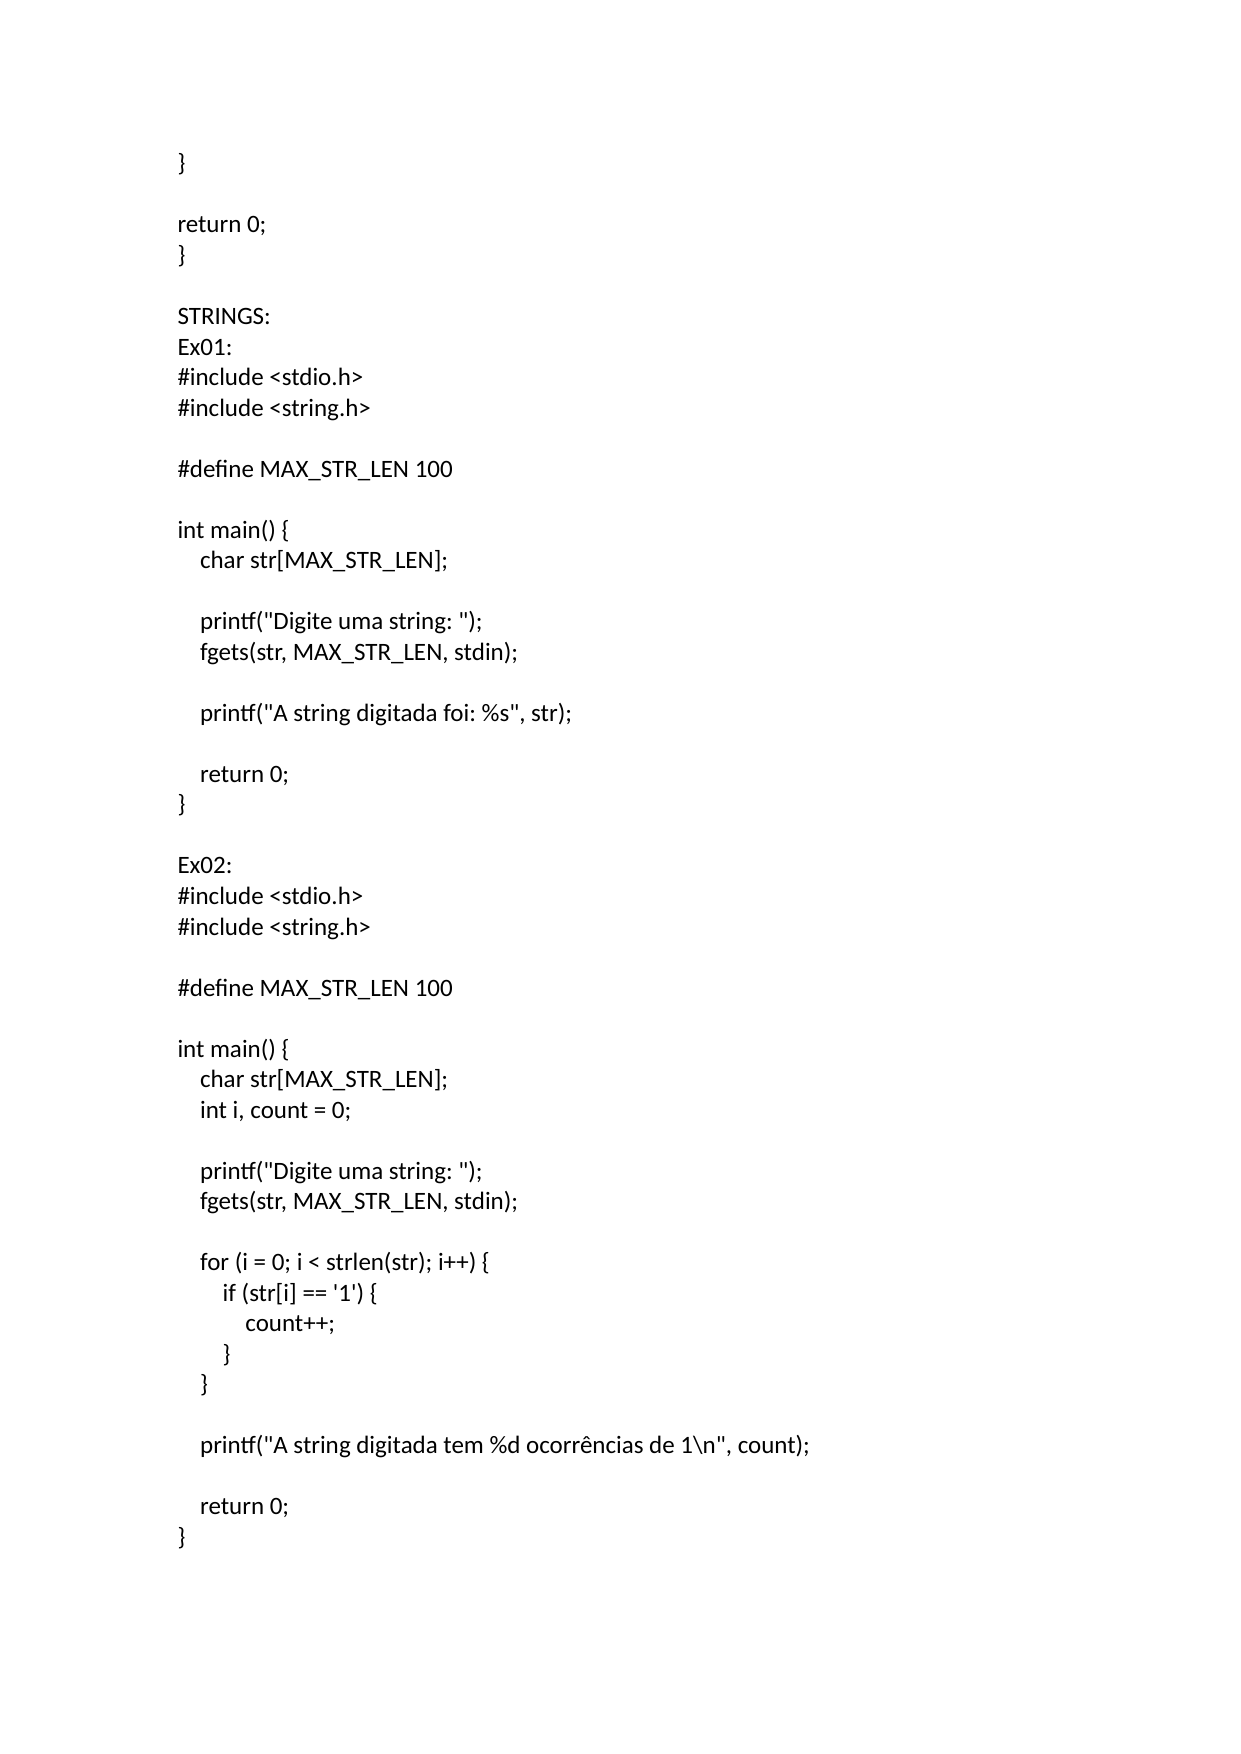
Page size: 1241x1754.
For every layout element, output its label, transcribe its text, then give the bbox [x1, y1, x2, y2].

text #define MAX_STR_LEN 100 [177, 972, 1063, 1002]
text #include <stdio.h> [177, 880, 1063, 911]
text } [177, 788, 1063, 819]
text #include <string.h> [177, 392, 1063, 422]
text return 0; [177, 1491, 1063, 1521]
text #include <stdio.h> [177, 361, 1063, 392]
text #define MAX_STR_LEN 100 [177, 453, 1063, 483]
text printf("Digite uma string: "); [177, 1155, 1063, 1185]
text for (i = 0; i < strlen(str); i++) { [177, 1246, 1063, 1277]
text if (str[i] == '1') { [177, 1277, 1063, 1307]
text } [177, 1368, 1063, 1399]
text printf("A string digitada foi: %s", str); [177, 697, 1063, 727]
text } [177, 1338, 1063, 1368]
text count++; [177, 1307, 1063, 1338]
text char str[MAX_STR_LEN]; [177, 1063, 1063, 1094]
text } [177, 239, 1063, 270]
text STRINGS: [177, 300, 1063, 331]
text Ex02: [177, 849, 1063, 880]
text int main() { [177, 1033, 1063, 1063]
text return 0; [177, 209, 1063, 239]
text printf("Digite uma string: "); [177, 605, 1063, 636]
text Ex01: [177, 331, 1063, 361]
text printf("A string digitada tem %d ocorrências de 1\n", count); [177, 1429, 1063, 1460]
text int i, count = 0; [177, 1094, 1063, 1124]
text fgets(str, MAX_STR_LEN, stdin); [177, 1185, 1063, 1216]
text return 0; [177, 758, 1063, 788]
text fgets(str, MAX_STR_LEN, stdin); [177, 636, 1063, 666]
text #include <string.h> [177, 911, 1063, 941]
text int main() { [177, 514, 1063, 544]
text } [177, 1521, 1063, 1552]
text } [177, 148, 1063, 178]
text char str[MAX_STR_LEN]; [177, 544, 1063, 575]
